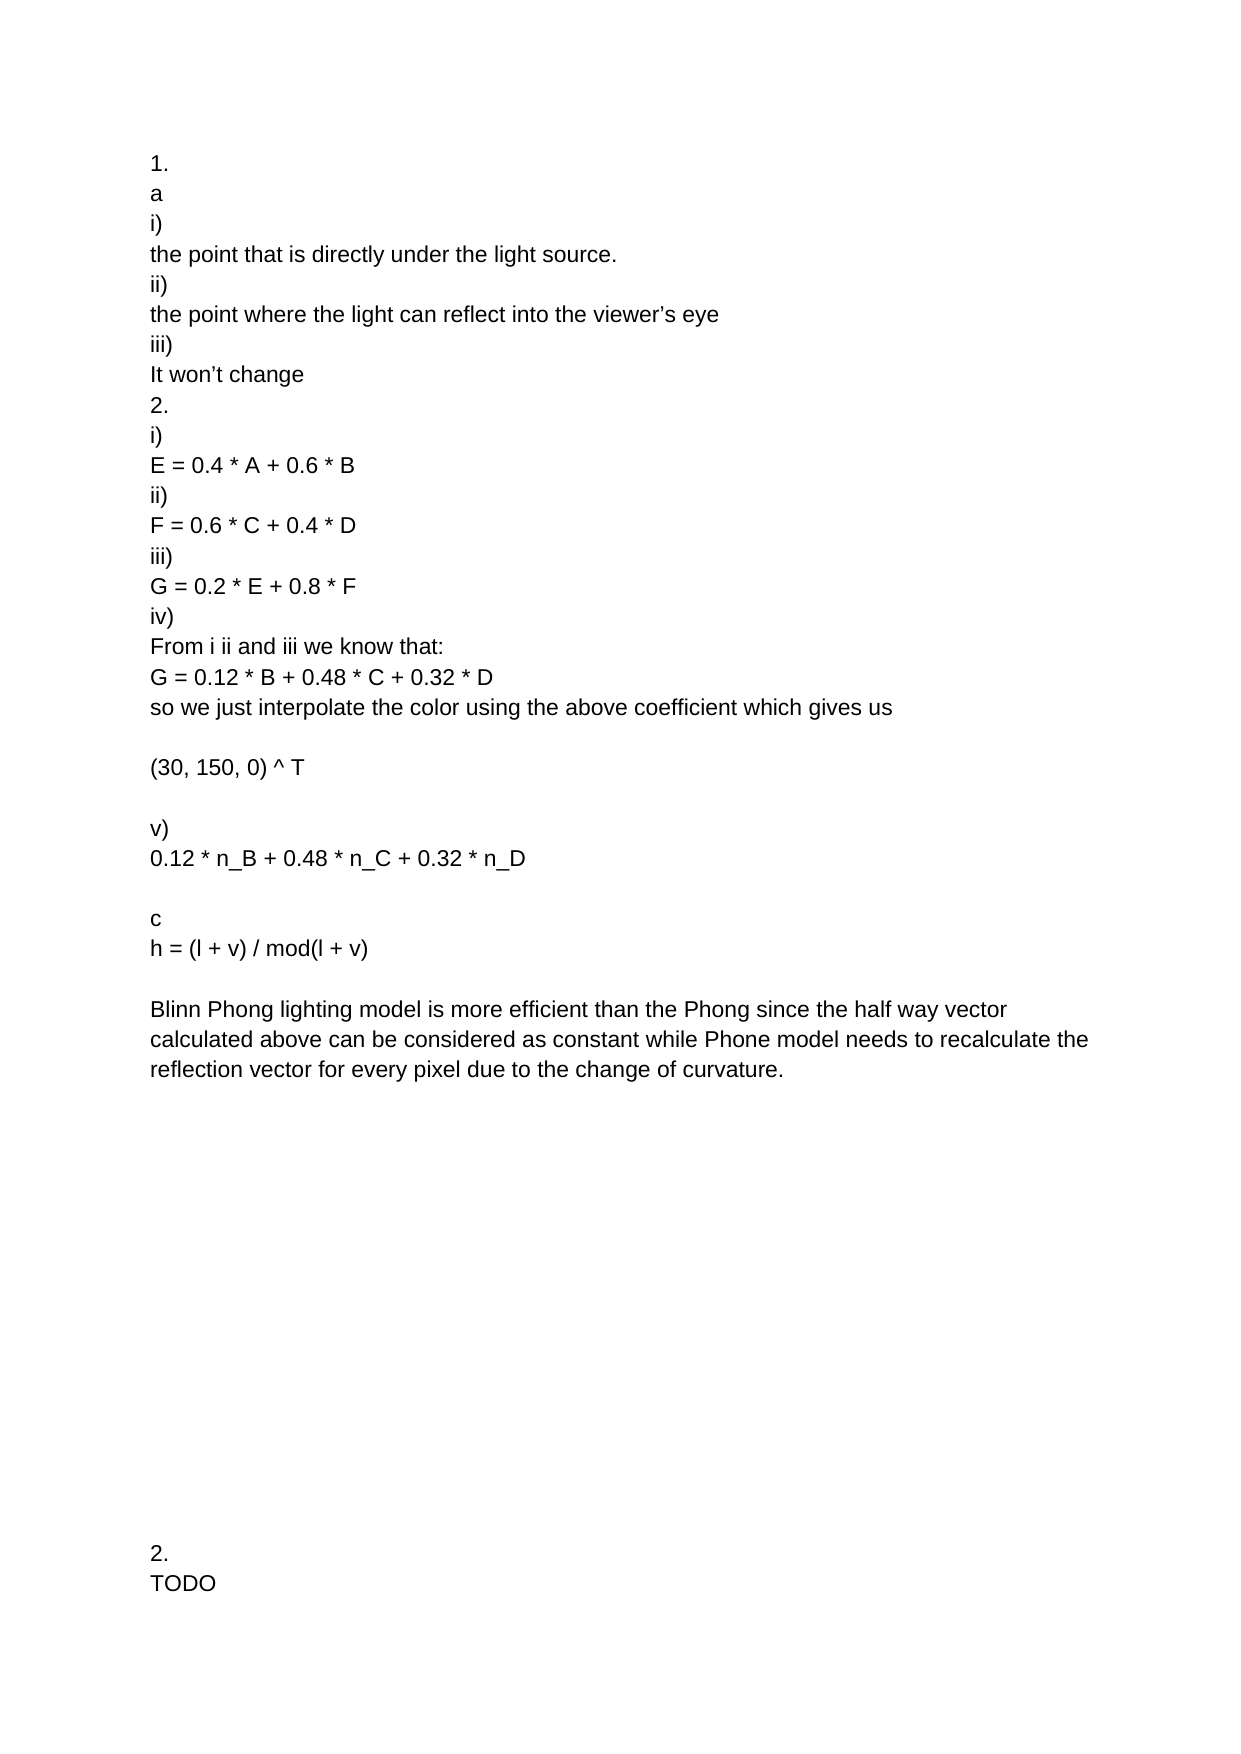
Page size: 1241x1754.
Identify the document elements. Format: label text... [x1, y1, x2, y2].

text the point where the light can reflect into the viewer’s eye [150, 301, 1090, 327]
text It won’t change [150, 361, 1090, 388]
text 2. [150, 1539, 1090, 1566]
text c [150, 905, 1090, 932]
text 1. [150, 150, 1090, 176]
text ii) [150, 482, 1090, 509]
text a [150, 180, 1090, 207]
text i) [150, 210, 1090, 237]
text TODO [150, 1570, 1090, 1596]
text G = 0.2 * E + 0.8 * F [150, 573, 1090, 599]
text Blinn Phong lighting model is more efficient than the Phong since the half way vector calculated above can be considered as constant while Phone model needs to recalculate the reflection vector for every pixel due to the change of curvature. [150, 996, 1090, 1083]
text 2. [150, 392, 1090, 418]
text v) [150, 814, 1090, 841]
text i) [150, 422, 1090, 448]
text iii) [150, 331, 1090, 358]
text iv) [150, 603, 1090, 629]
text the point that is directly under the light source. [150, 241, 1090, 267]
text E = 0.4 * A + 0.6 * B [150, 452, 1090, 478]
text ii) [150, 271, 1090, 297]
text h = (l + v) / mod(l + v) [150, 935, 1090, 962]
text iii) [150, 543, 1090, 569]
text 0.12 * n_B + 0.48 * n_C + 0.32 * n_D [150, 845, 1090, 871]
text From i ii and iii we know that: [150, 633, 1090, 660]
text so we just interpolate the color using the above coefficient which gives us [150, 694, 1090, 720]
text (30, 150, 0) ^ T [150, 754, 1090, 781]
text G = 0.12 * B + 0.48 * C + 0.32 * D [150, 663, 1090, 690]
text F = 0.6 * C + 0.4 * D [150, 512, 1090, 539]
